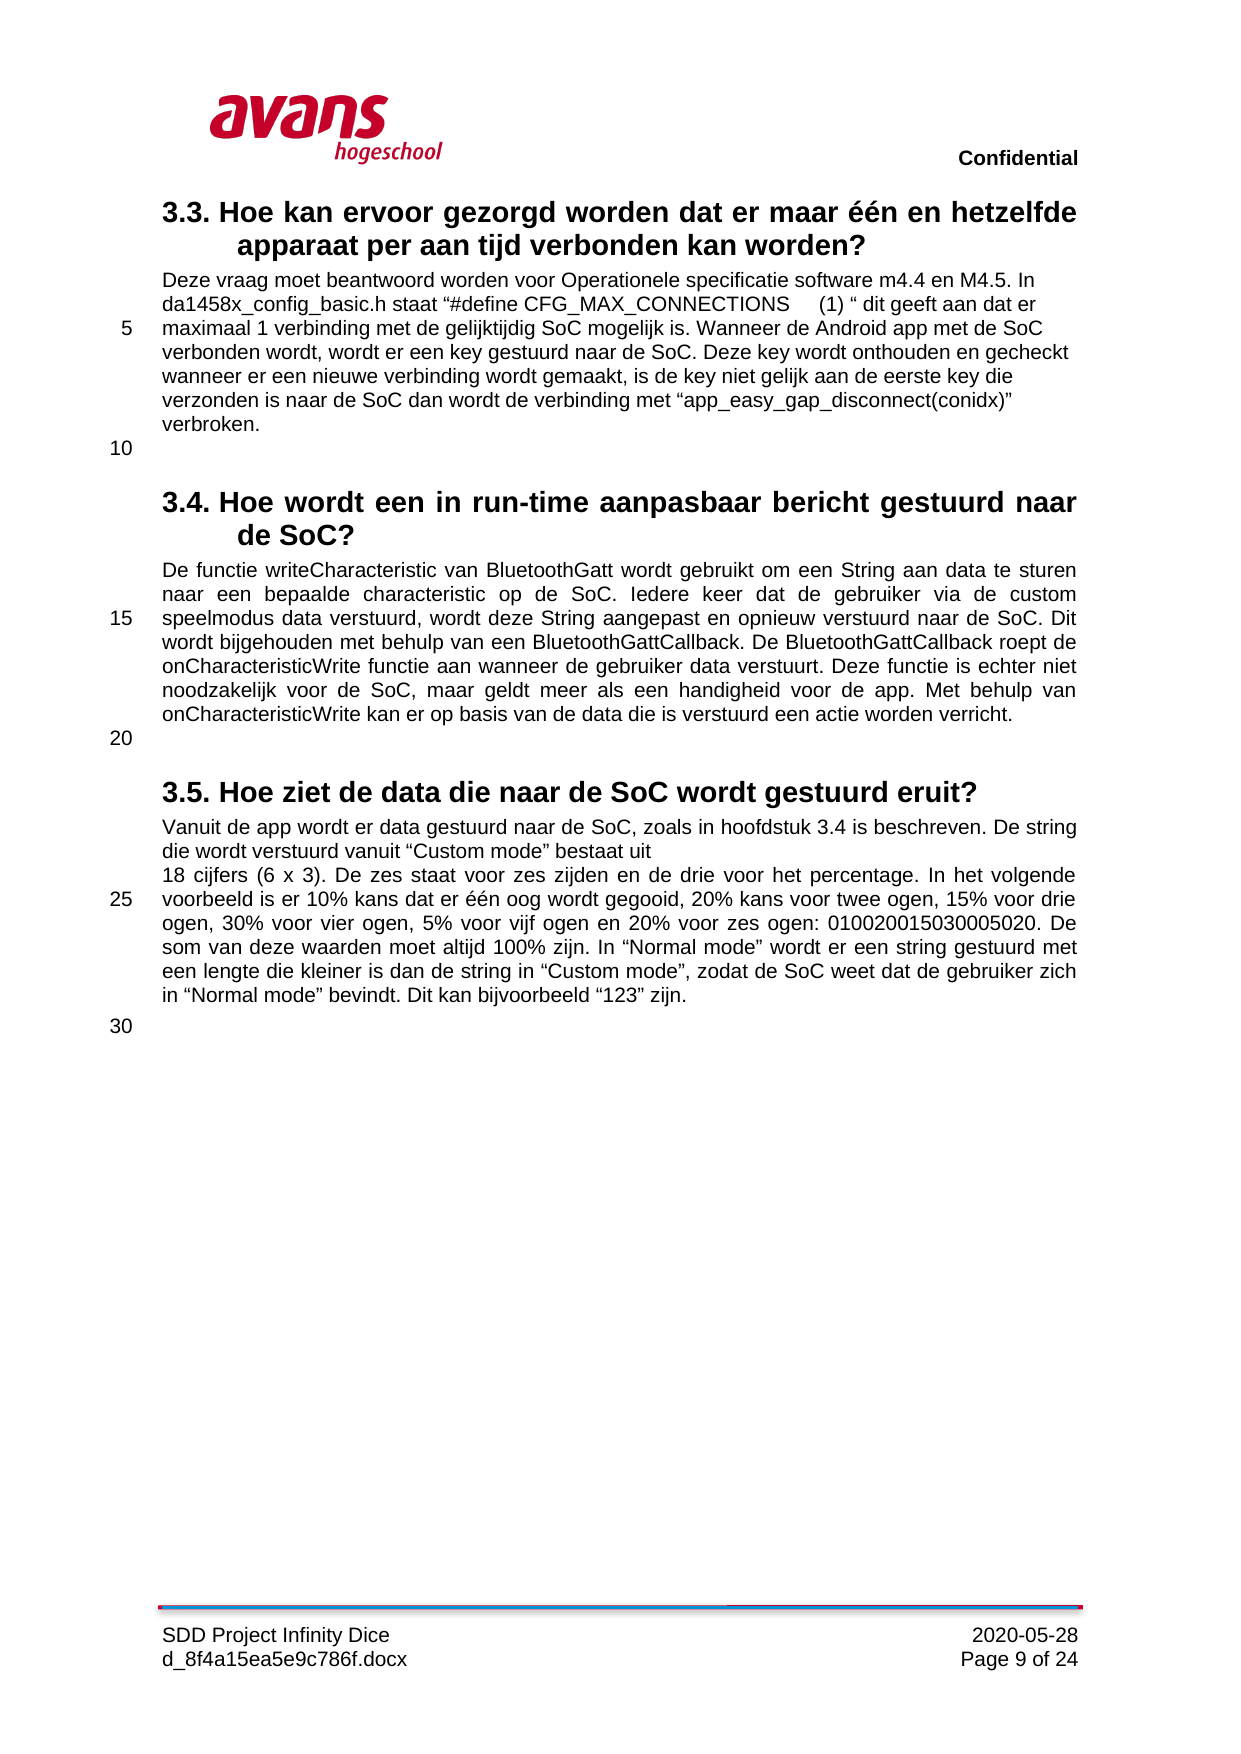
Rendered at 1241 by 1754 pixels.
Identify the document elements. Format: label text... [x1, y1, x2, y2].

text Vanuit de app wordt er data gestuurd naar de SoC, zoals in hoofdstuk 3.4 is beschreven. De string die wordt verstuurd vanuit “Custom mode” bestaat uit [162, 815, 1078, 863]
text Deze vraag moet beantwoord worden voor Operationele specificatie software m4.4 en M4.5. In da1458x_config_basic.h staat “#define CFG_MAX_CONNECTIONS (1) “ dit geeft aan dat er maximaal 1 verbinding met de gelijktijdig SoC mogelijk is. Wanneer de Android app met de SoC verbonden wordt, wordt er een key gestuurd naar de SoC. Deze key wordt onthouden en gecheckt wanneer er een nieuwe verbinding wordt gemaakt, is de key niet gelijk aan de eerste key die verzonden is naar de SoC dan wordt de verbinding met “app_easy_gap_disconnect(conidx)” verbroken. [162, 268, 1078, 436]
text 18 cijfers (6 x 3). De zes staat voor zes zijden en de drie voor het percentage. In het volgende voorbeeld is er 10% kans dat er één oog wordt gegooid, 20% kans voor twee ogen, 15% voor drie ogen, 30% voor vier ogen, 5% voor vijf ogen en 20% voor zes ogen: 010020015030005020. De som van deze waarden moet altijd 100% zijn. In “Normal mode” wordt er een string gestuurd met een lengte die kleiner is dan de string in “Custom mode”, zodat de SoC weet dat de gebruiker zich in “Normal mode” bevindt. Dit kan bijvoorbeeld “123” zijn. [162, 863, 1078, 1006]
text De functie writeCharacteristic van BluetoothGatt wordt gebruikt om een String aan data te sturen naar een bepaalde characteristic op de SoC. Iedere keer dat de gebruiker via de custom speelmodus data verstuurd, wordt deze String aangepast en opnieuw verstuurd naar de SoC. Dit wordt bijgehouden met behulp van een BluetoothGattCallback. De BluetoothGattCallback roept de onCharacteristicWrite functie aan wanneer de gebruiker data verstuurt. Deze functie is echter niet noodzakelijk voor de SoC, maar geldt meer als een handigheid voor de app. Met behulp van onCharacteristicWrite kan er op basis van de data die is verstuurd een actie worden verricht. [162, 558, 1078, 726]
subtitle Hoe kan ervoor gezorgd worden dat er maar één en hetzelfde apparaat per aan tijd verbonden kan worden? [162, 195, 1078, 262]
subtitle Hoe ziet de data die naar de SoC wordt gestuurd eruit? [162, 775, 1078, 808]
subtitle Hoe wordt een in run-time aanpasbaar bericht gestuurd naar de SoC? [162, 485, 1078, 552]
picture [208, 93, 444, 166]
